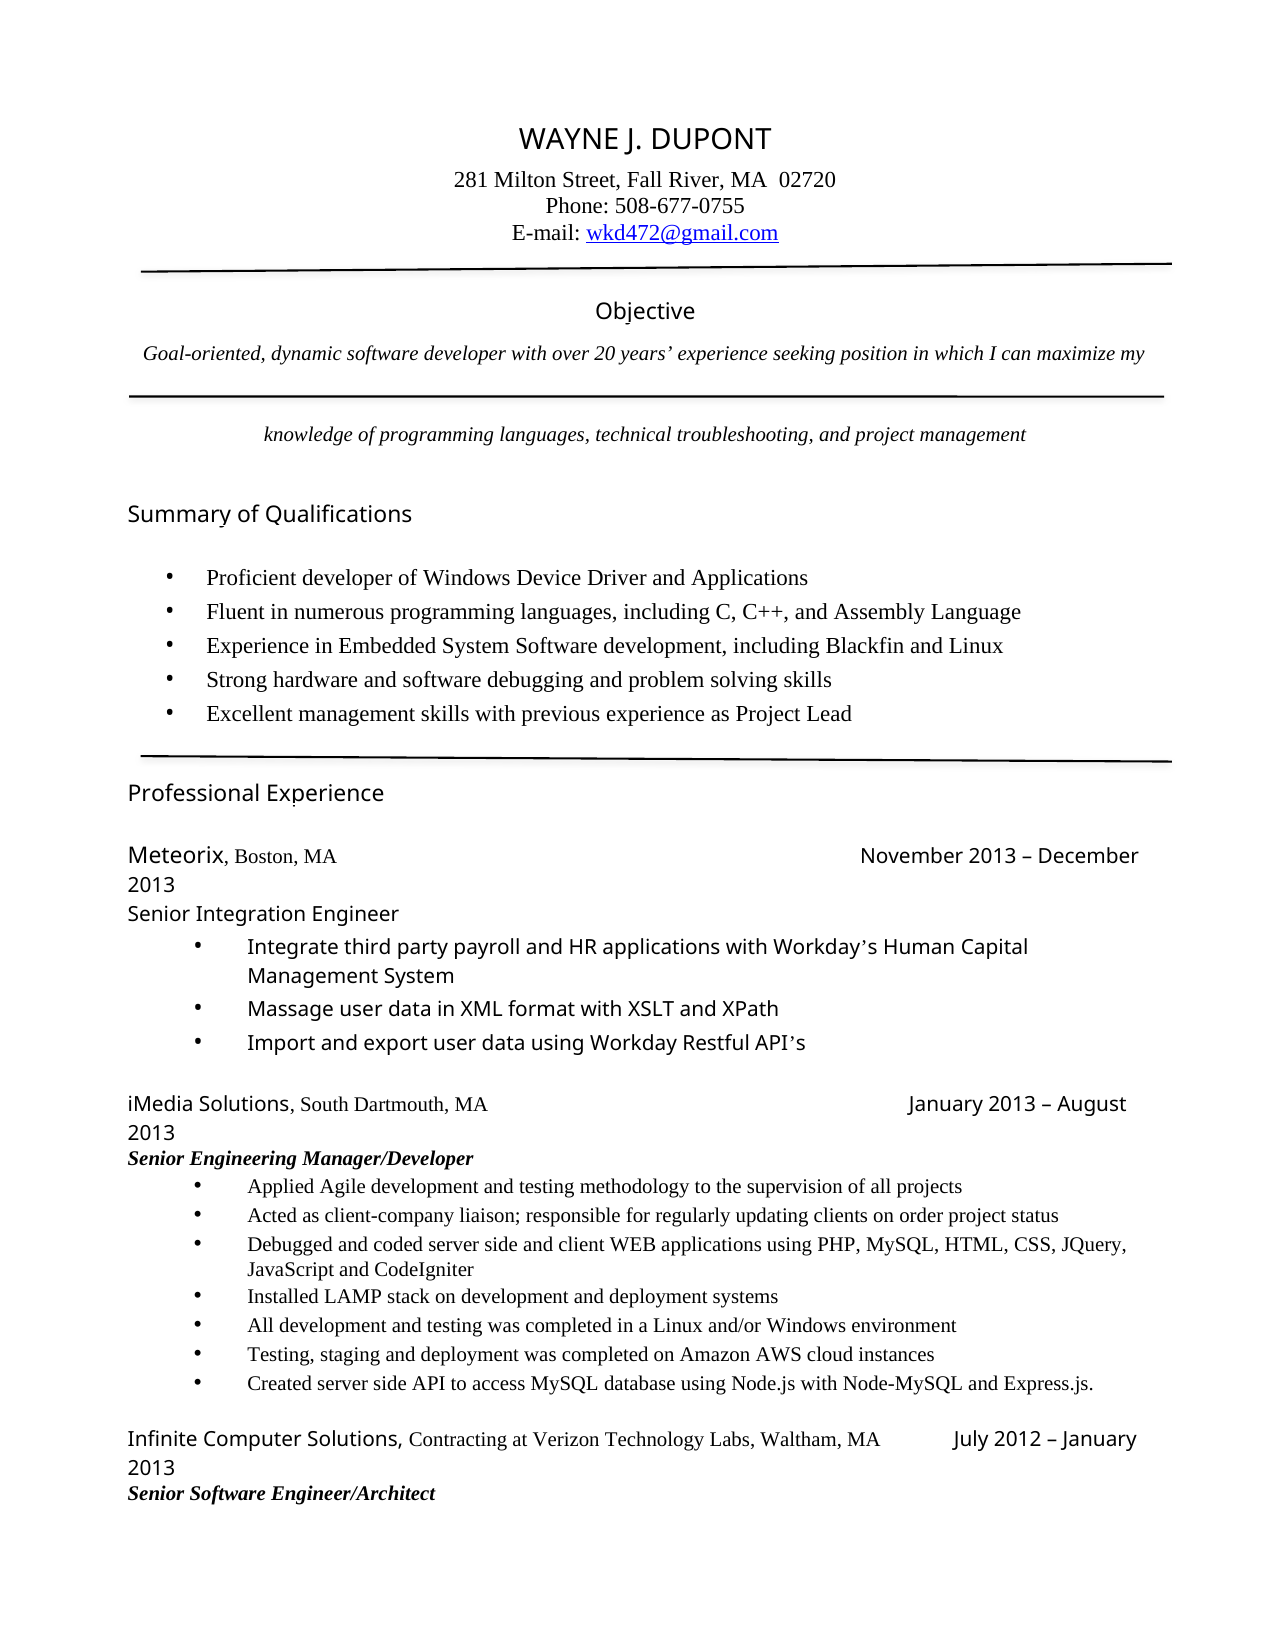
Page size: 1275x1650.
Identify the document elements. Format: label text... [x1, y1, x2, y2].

text 281 Milton Street, Fall River, MA 02720 [127, 166, 1162, 192]
text Summary of Qualifications [127, 498, 1162, 529]
text E-mail: wkd472@gmail.com [127, 219, 1162, 245]
text Objective [127, 295, 1162, 327]
text Senior Software Engineer/Architect [127, 1481, 1162, 1505]
text Senior Integration Engineer [127, 899, 1162, 927]
text Phone: 508-677-0755 [127, 192, 1162, 219]
list Installed LAMP stack on development and deployment systems [193, 1281, 1162, 1309]
list Fluent in numerous programming languages, including C, C++, and Assembly Language [165, 592, 1162, 626]
list Acted as client-company liaison; responsible for regularly updating clients on order project status [193, 1199, 1162, 1228]
text Goal-oriented, dynamic software developer with over 20 years’ experience seeking position in which I can maximize my knowledge of programming languages, technical troubleshooting, and project management [127, 341, 1162, 446]
list Proficient developer of Windows Device Driver and Applications [165, 558, 1162, 592]
list Testing, staging and deployment was completed on Amazon AWS cloud instances [193, 1338, 1162, 1367]
list Import and export user data using Workday Restful API’s [193, 1024, 1162, 1058]
list Integrate third party payroll and HR applications with Workday’s Human Capital Management System [193, 927, 1162, 990]
text Meteorix, Boston, MA November 2013 – December 2013 [127, 839, 1162, 899]
text Senior Engineering Manager/Developer [127, 1146, 1162, 1170]
list Debugged and coded server side and client WEB applications using PHP, MySQL, HTML, CSS, JQuery, JavaScript and CodeIgniter [193, 1228, 1162, 1281]
text Professional Experience [127, 777, 1162, 808]
list Applied Agile development and testing methodology to the supervision of all projects [193, 1170, 1162, 1199]
text Infinite Computer Solutions, Contracting at Verizon Technology Labs, Waltham, MA July 2012 – January 2013 [127, 1424, 1162, 1481]
list Created server side API to access MySQL database using Node.js with Node-MySQL and Express.js. [193, 1367, 1162, 1396]
list Experience in Embedded System Software development, including Blackfin and Linux [165, 626, 1162, 660]
list Strong hardware and software debugging and problem solving skills [165, 660, 1162, 694]
list Excellent management skills with previous experience as Project Lead [165, 694, 1162, 728]
text WAYNE J. DUPONT [127, 118, 1162, 158]
list Massage user data in XML format with XSLT and XPath [193, 990, 1162, 1024]
text iMedia Solutions, South Dartmouth, MA January 2013 – August 2013 [127, 1089, 1162, 1146]
list All development and testing was completed in a Linux and/or Windows environment [193, 1309, 1162, 1338]
